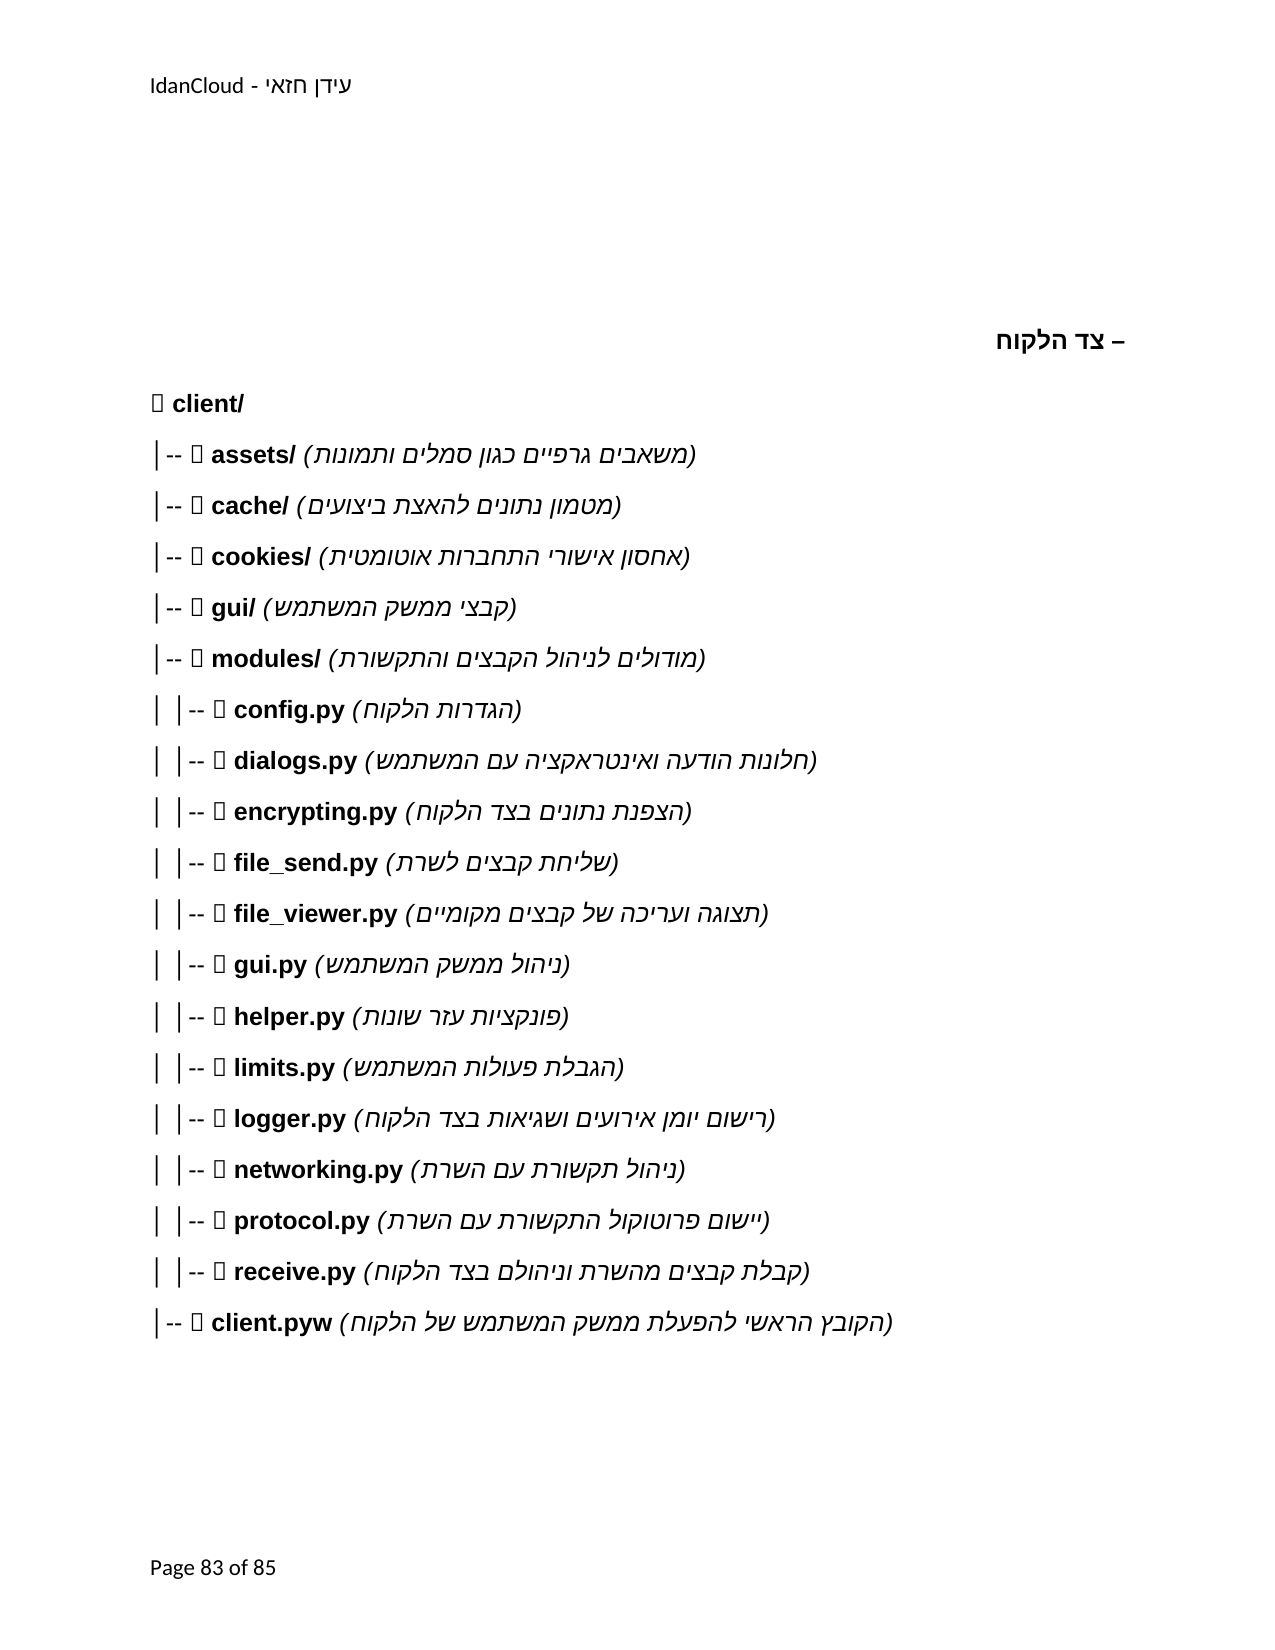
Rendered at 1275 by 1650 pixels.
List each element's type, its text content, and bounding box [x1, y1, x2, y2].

text צד הלקוח – [150, 326, 1125, 355]
